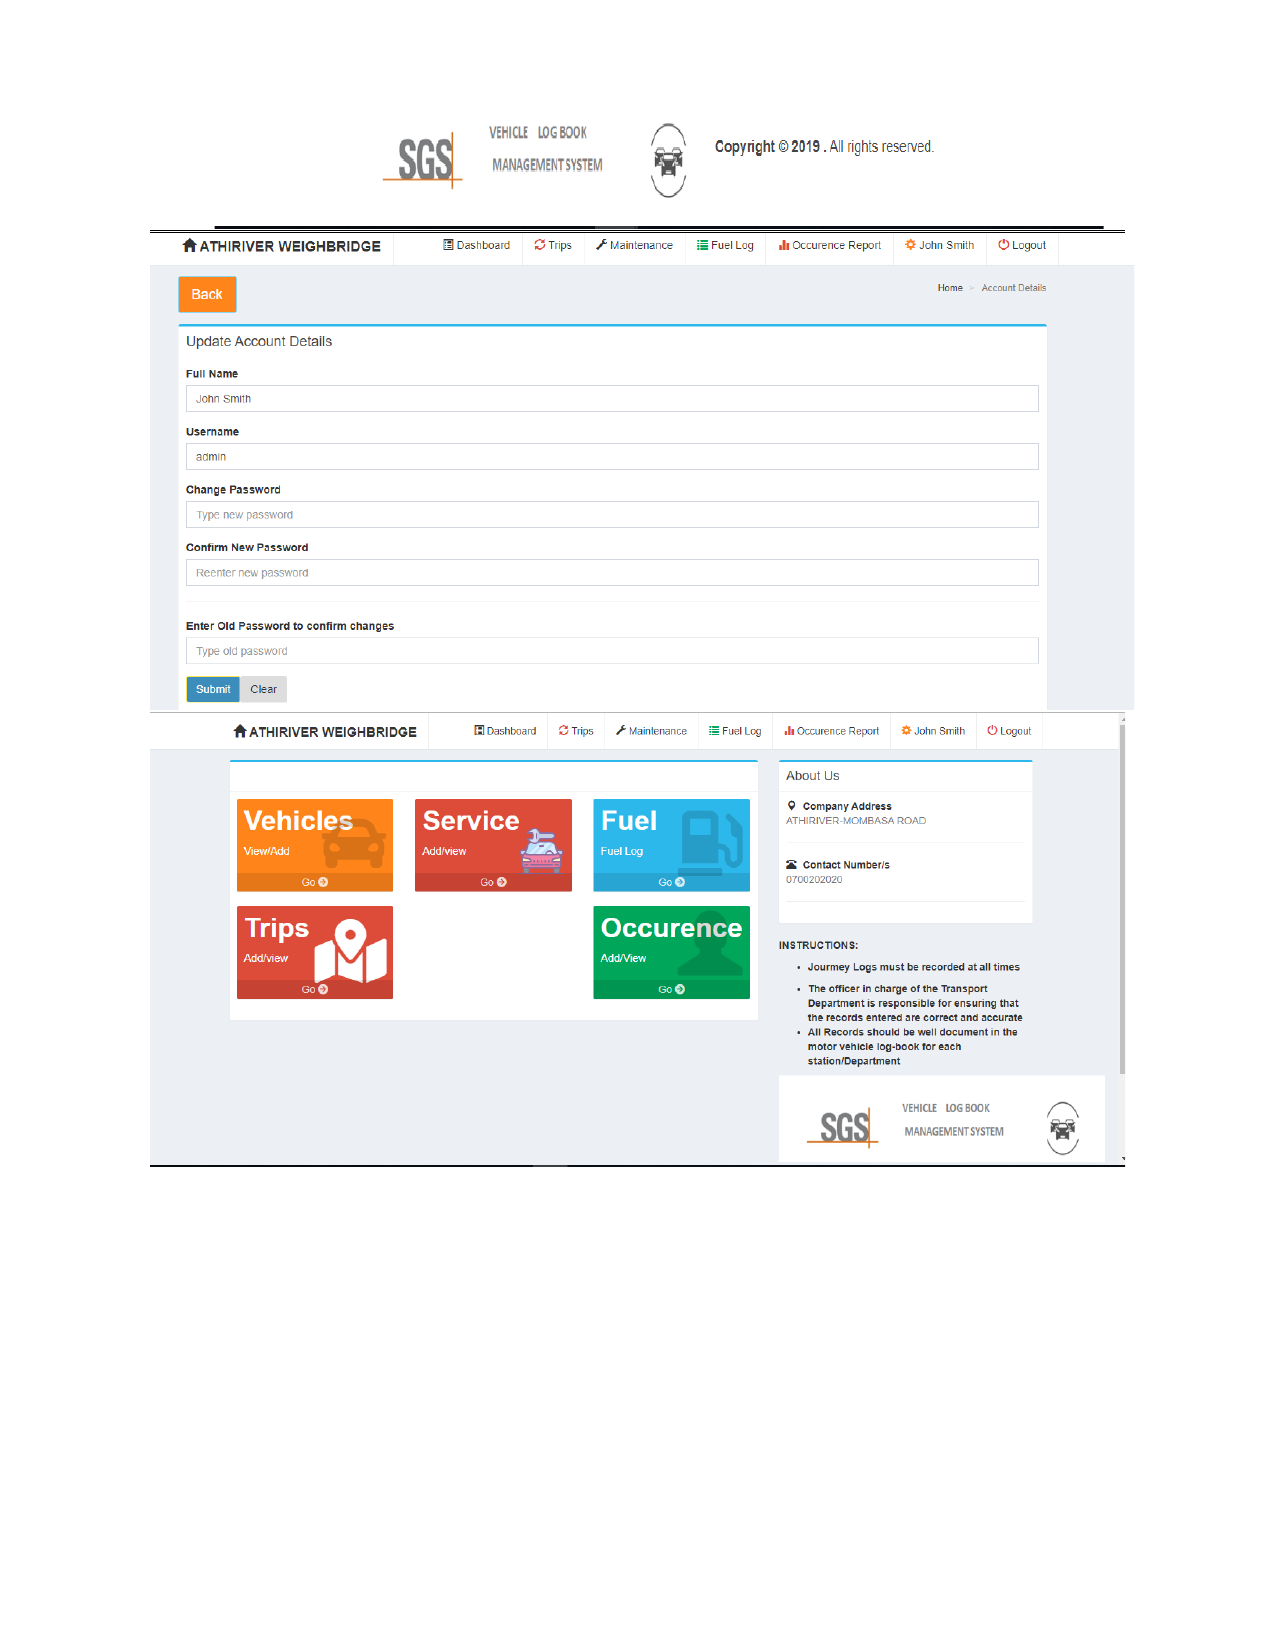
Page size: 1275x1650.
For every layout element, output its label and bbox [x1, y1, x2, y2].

picture [150, 712, 1125, 1167]
picture [214, 75, 1104, 229]
picture [150, 233, 1135, 710]
